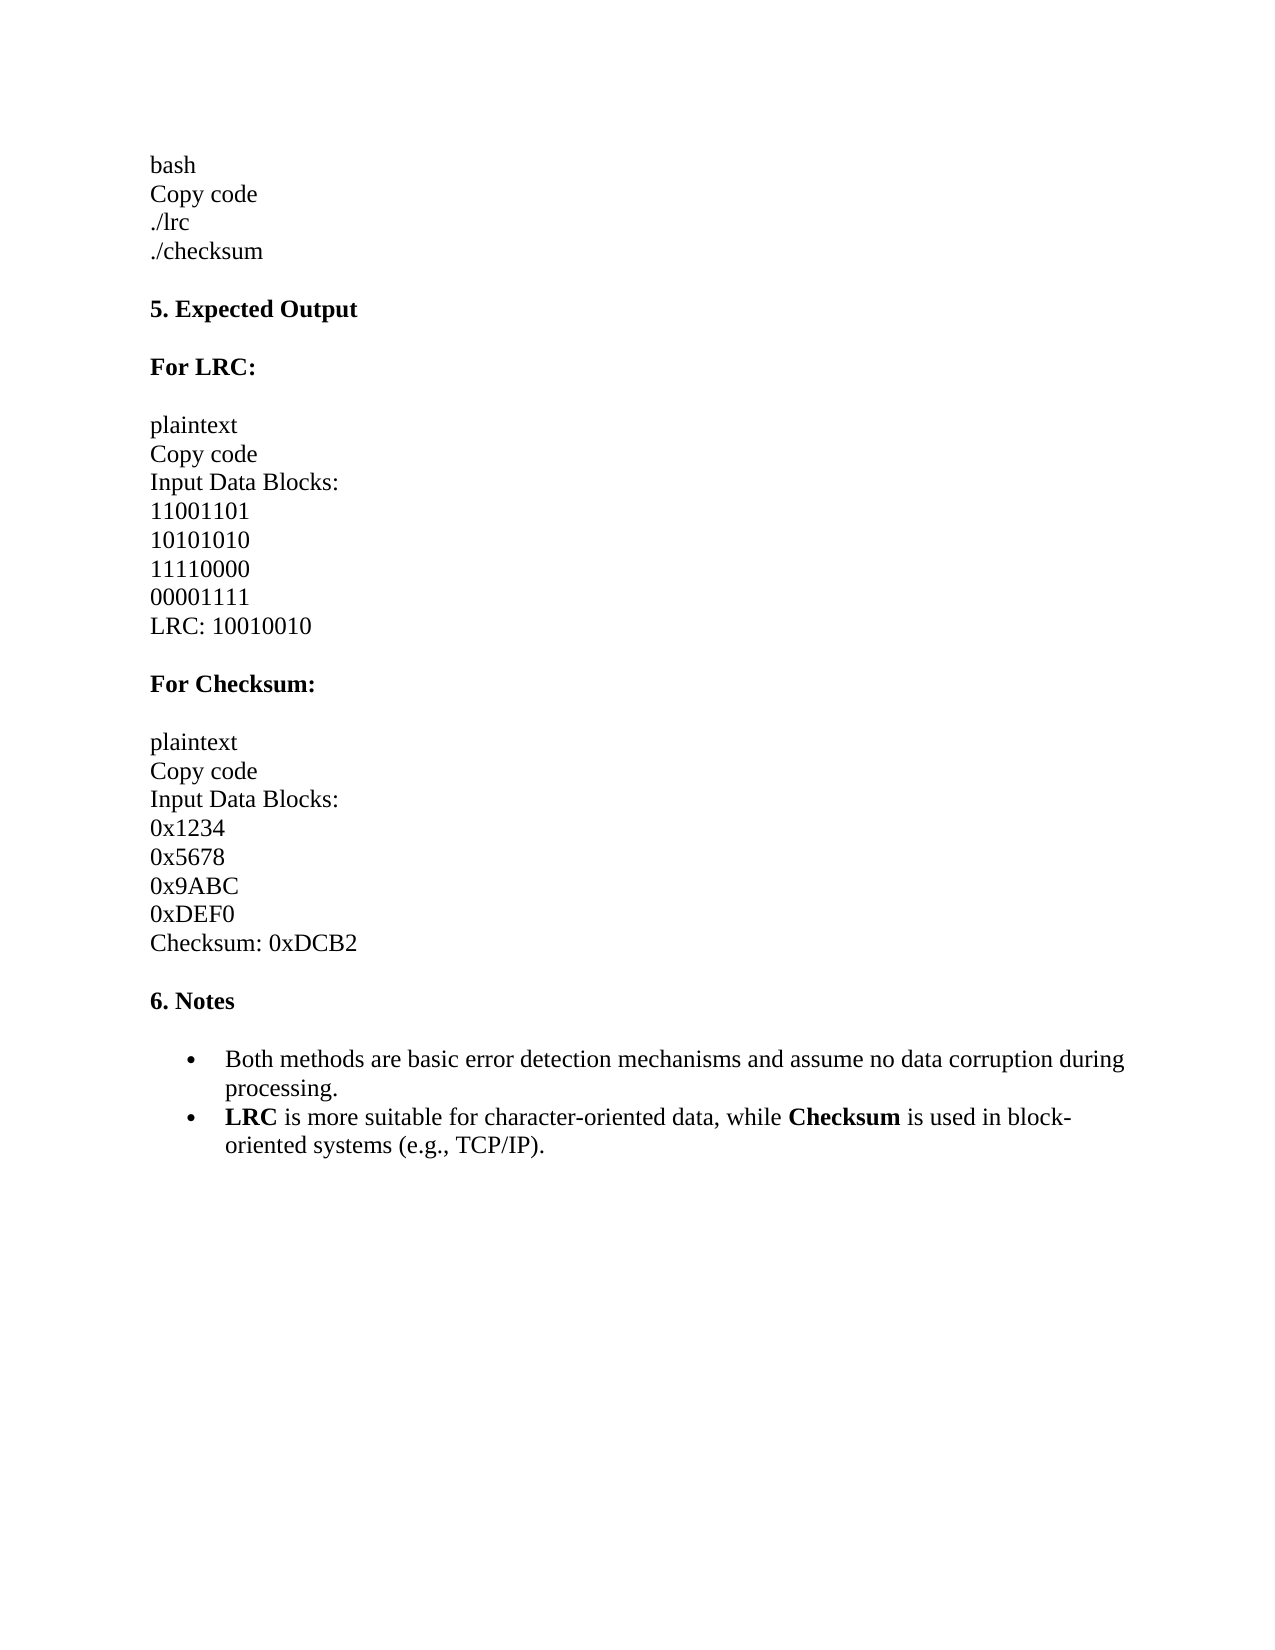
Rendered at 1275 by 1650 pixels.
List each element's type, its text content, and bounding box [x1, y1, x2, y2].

text ./checksum [150, 236, 1125, 265]
text plaintext [150, 410, 1125, 439]
text 0x9ABC [150, 871, 1125, 899]
list Both methods are basic error detection mechanisms and assume no data corruption during processing. [187, 1044, 1125, 1102]
text 6. Notes [150, 986, 1125, 1015]
text Input Data Blocks: [150, 467, 1125, 496]
text 11110000 [150, 554, 1125, 582]
text For Checksum: [150, 669, 1125, 698]
text LRC: 10010010 [150, 611, 1125, 640]
text ./lrc [150, 207, 1125, 236]
text Input Data Blocks: [150, 784, 1125, 813]
text 0x5678 [150, 842, 1125, 871]
text For LRC: [150, 352, 1125, 381]
list LRC is more suitable for character-oriented data, while Checksum is used in block-oriented systems (e.g., TCP/IP). [187, 1102, 1125, 1159]
text 5. Expected Output [150, 294, 1125, 323]
text Copy code [150, 179, 1125, 207]
text Copy code [150, 439, 1125, 467]
text Checksum: 0xDCB2 [150, 928, 1125, 957]
text 00001111 [150, 582, 1125, 611]
text 11001101 [150, 496, 1125, 525]
text 0xDEF0 [150, 899, 1125, 928]
text 10101010 [150, 525, 1125, 554]
text bash [150, 150, 1125, 179]
text Copy code [150, 756, 1125, 784]
text 0x1234 [150, 813, 1125, 842]
text plaintext [150, 727, 1125, 756]
